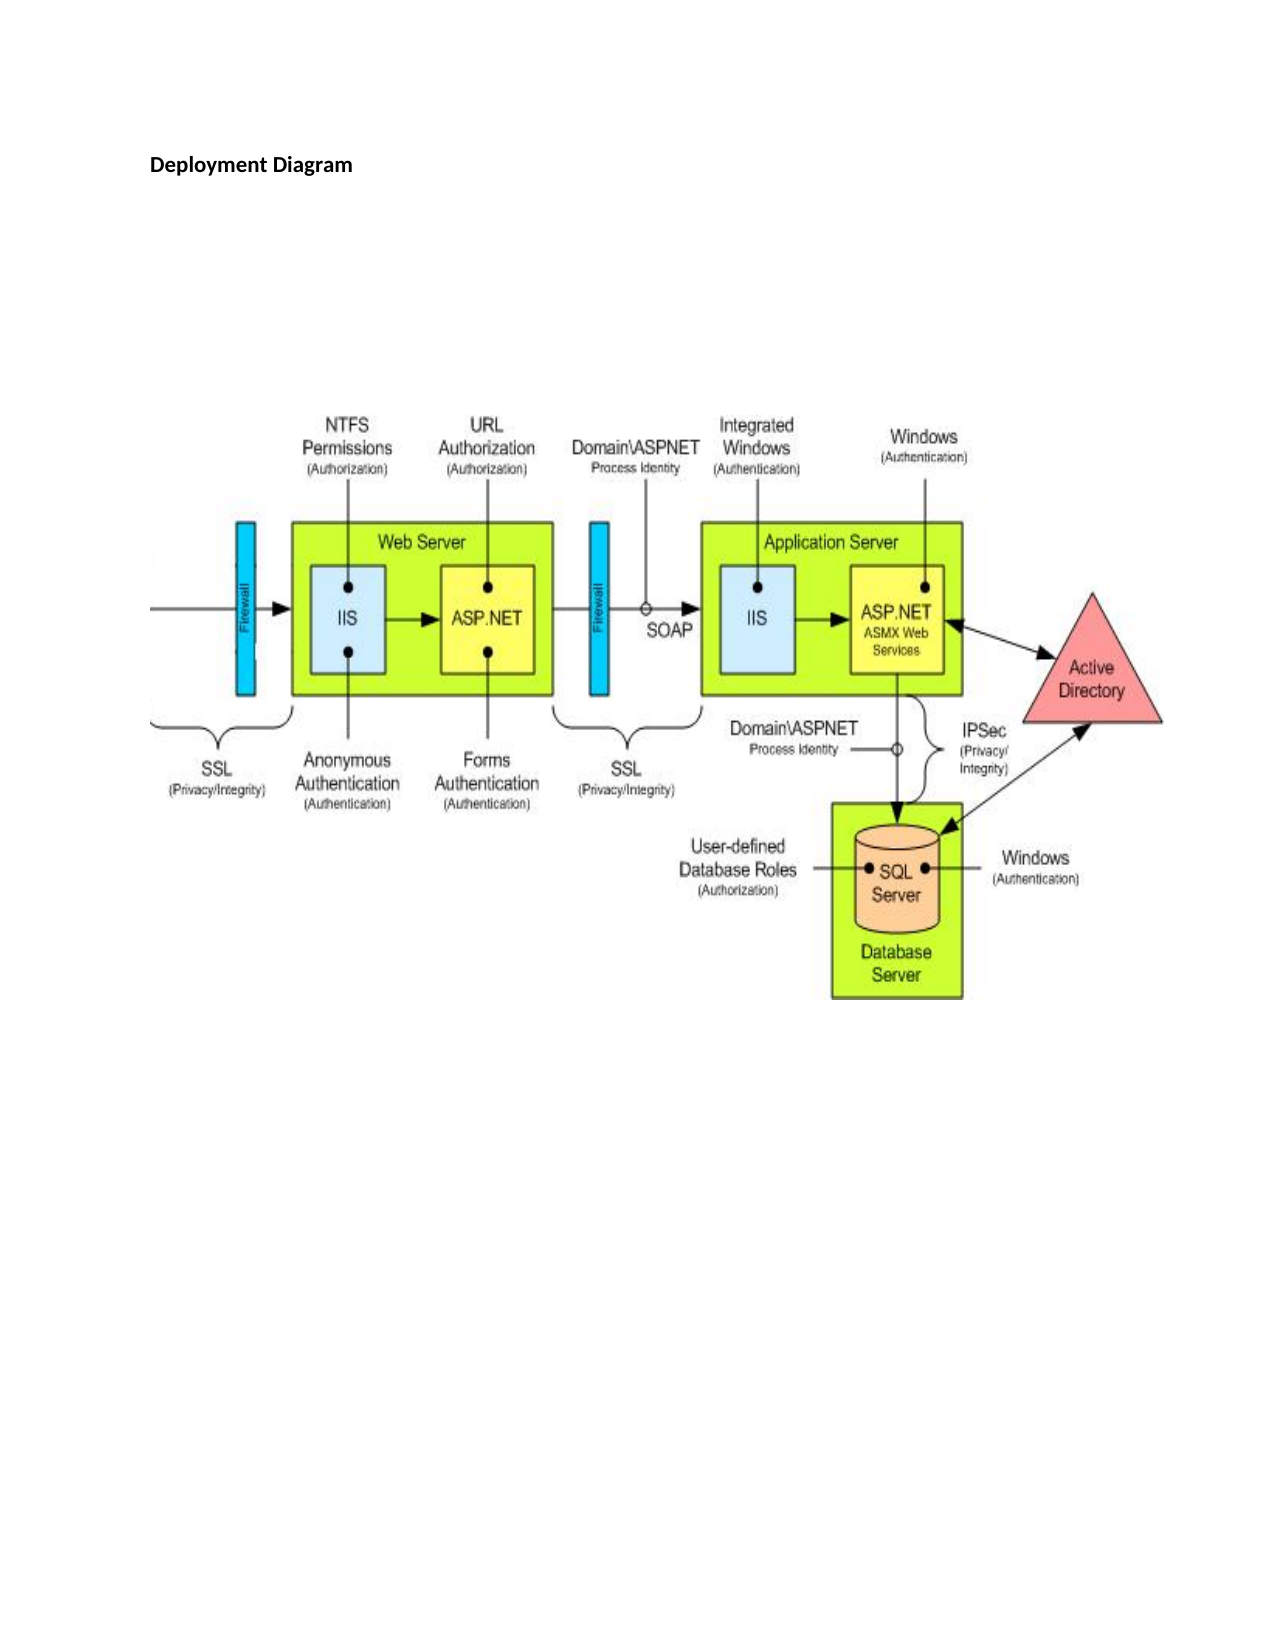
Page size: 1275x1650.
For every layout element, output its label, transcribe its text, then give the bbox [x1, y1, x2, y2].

text Deployment Diagram [150, 150, 1125, 178]
picture [150, 415, 1164, 1000]
